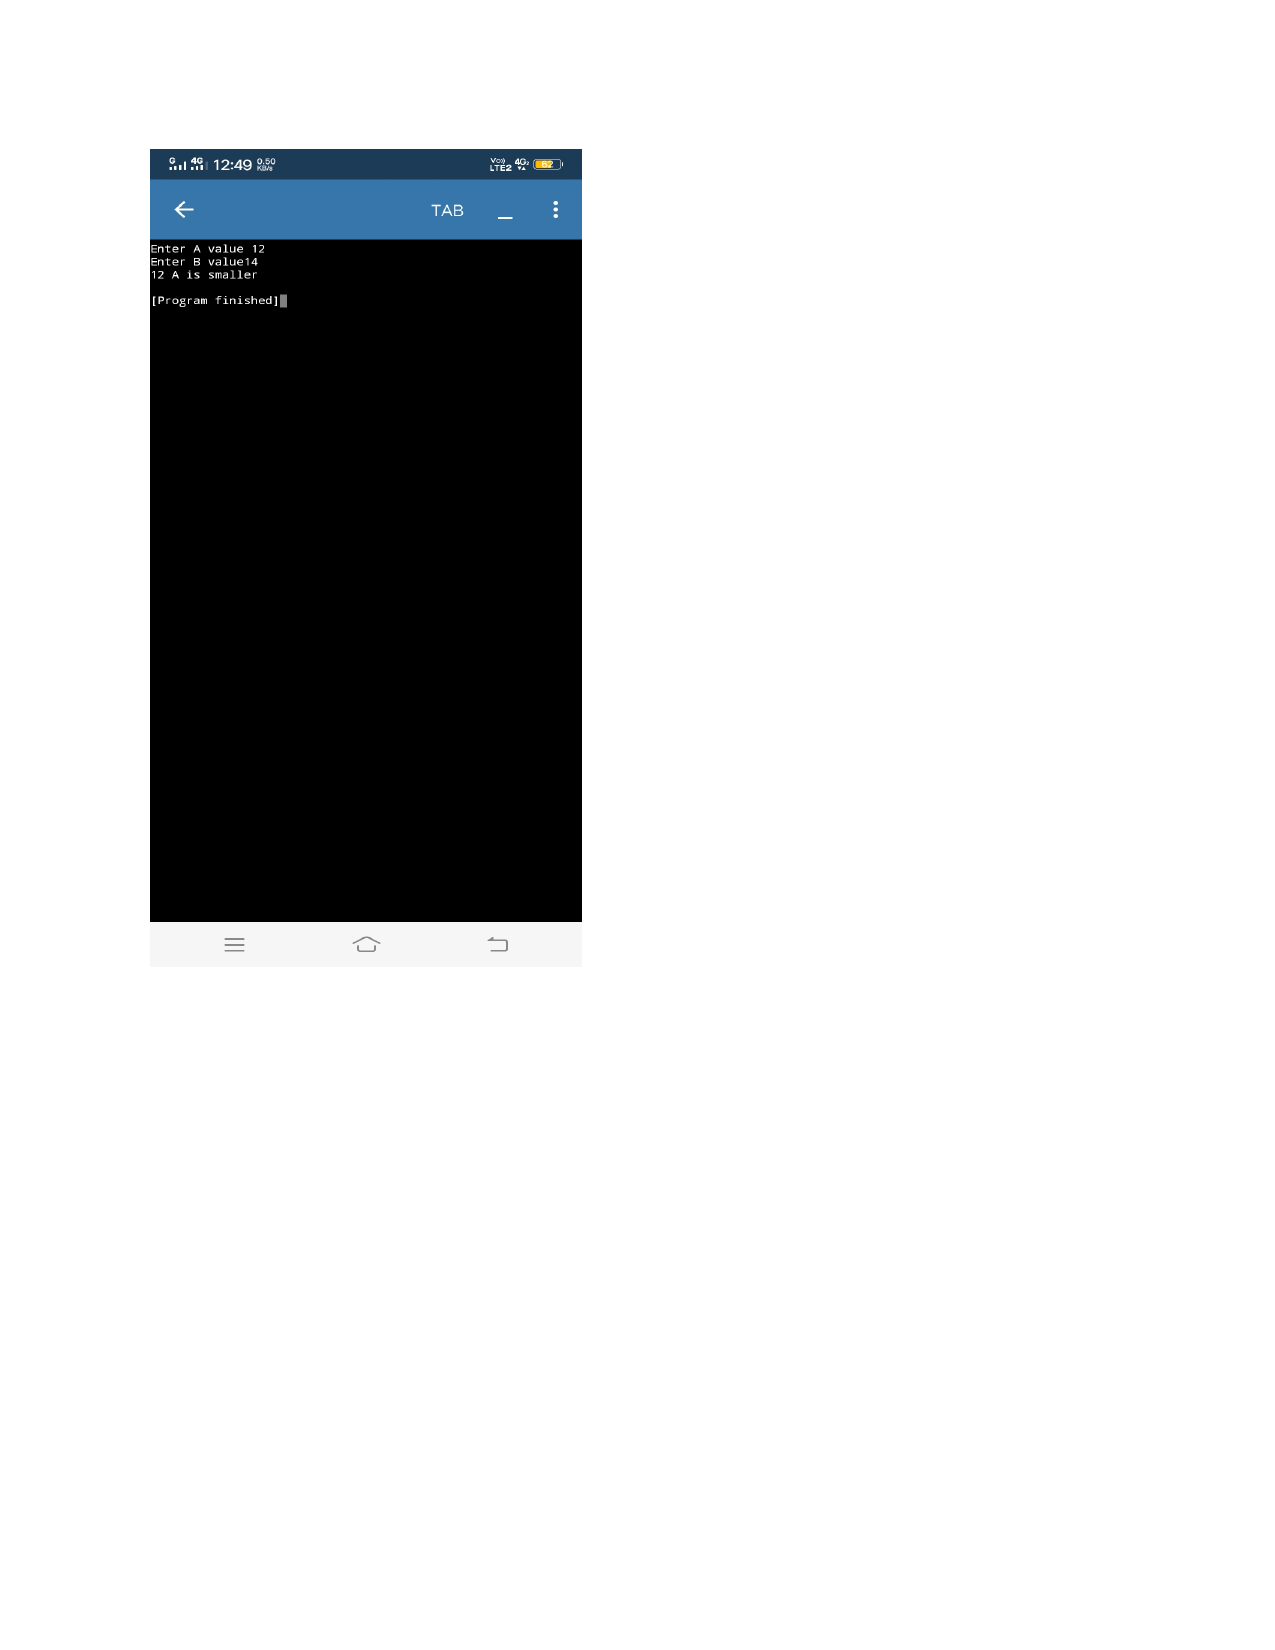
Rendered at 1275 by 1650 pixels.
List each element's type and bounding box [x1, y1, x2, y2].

picture [150, 149, 582, 967]
